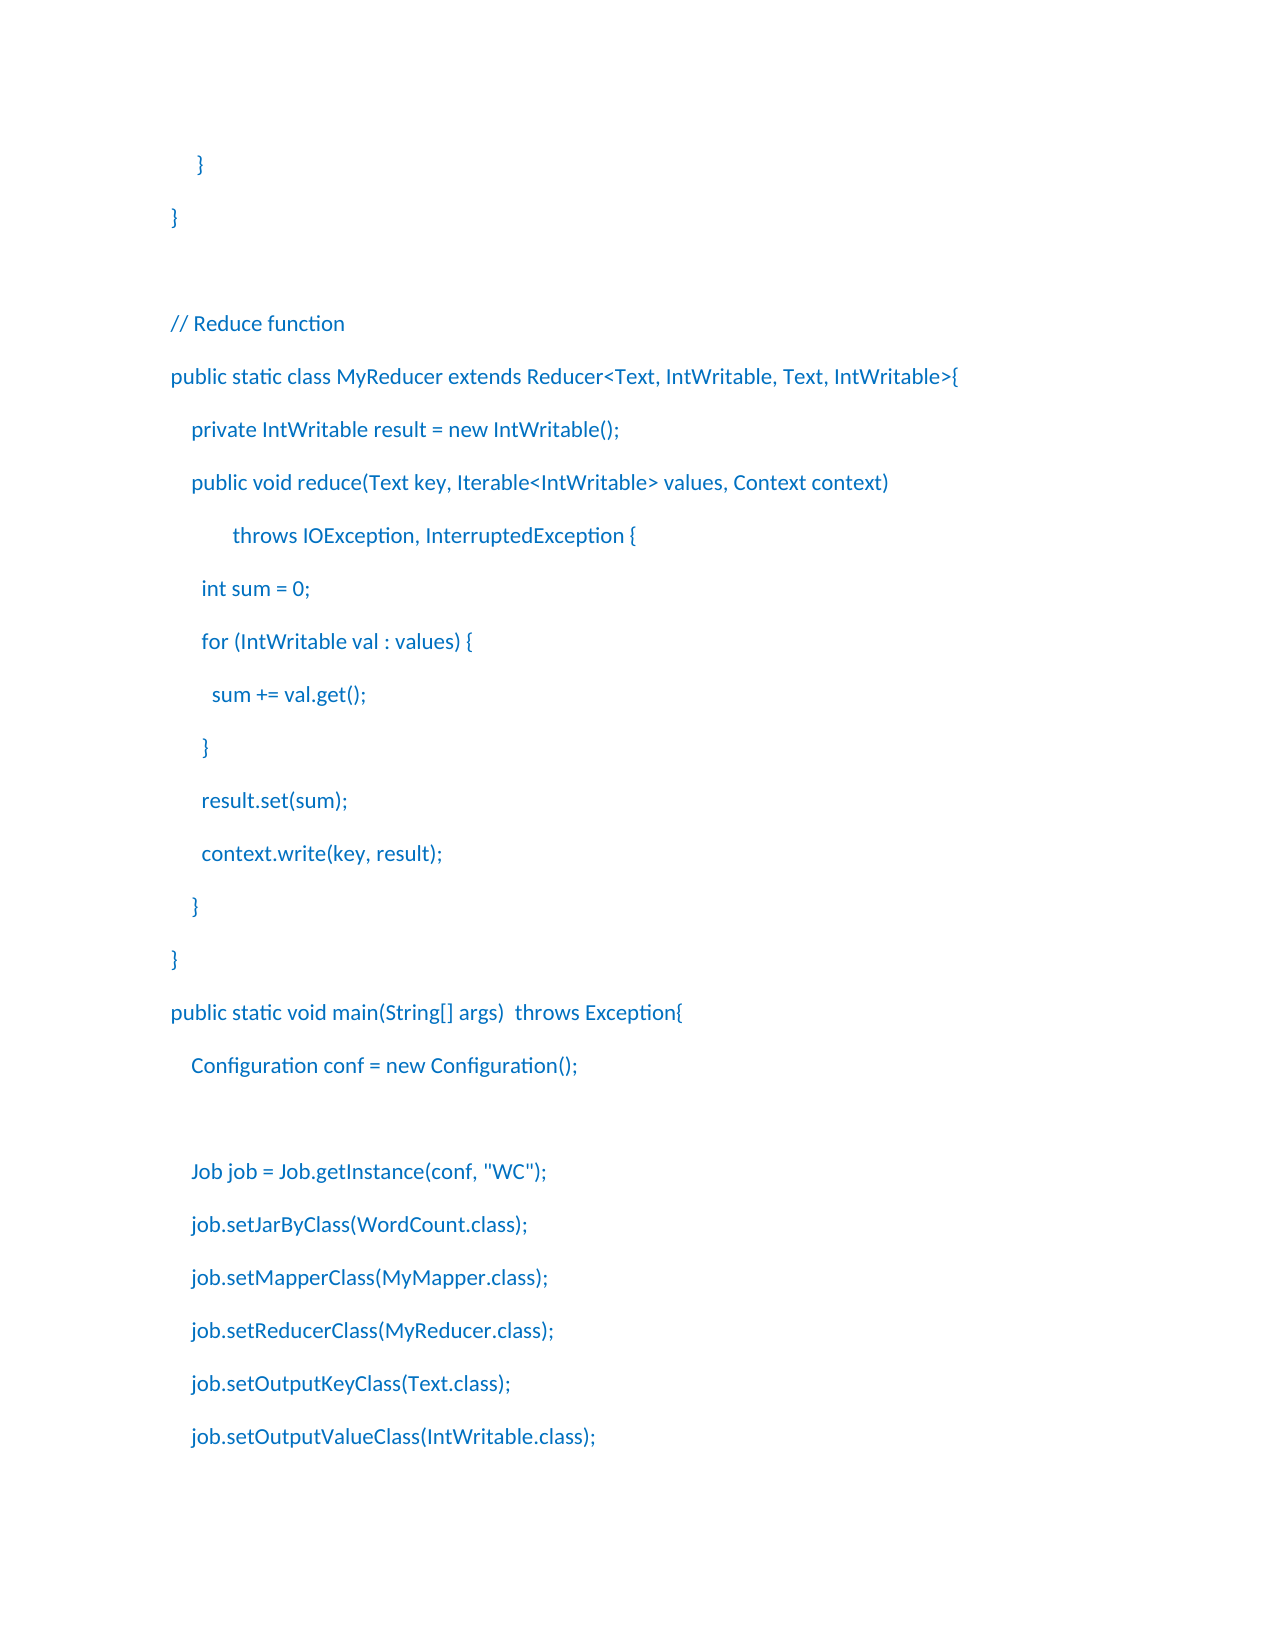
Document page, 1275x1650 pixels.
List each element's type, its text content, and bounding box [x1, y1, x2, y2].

text job.setReducerClass(MyReducer.class); [150, 1316, 1125, 1344]
text } [150, 150, 1125, 178]
text } [150, 892, 1125, 920]
text Configuration conf = new Configuration(); [150, 1051, 1125, 1079]
text } [150, 733, 1125, 761]
text job.setOutputKeyClass(Text.class); [150, 1369, 1125, 1397]
text private IntWritable result = new IntWritable(); [150, 415, 1125, 443]
text job.setOutputValueClass(IntWritable.class); [150, 1422, 1125, 1451]
text int sum = 0; [150, 574, 1125, 602]
text job.setJarByClass(WordCount.class); [150, 1210, 1125, 1238]
text sum += val.get(); [150, 680, 1125, 708]
text for (IntWritable val : values) { [150, 627, 1125, 655]
text public static void main(String[] args) throws Exception{ [150, 998, 1125, 1026]
text throws IOException, InterruptedException { [150, 521, 1125, 549]
text // Reduce function [150, 309, 1125, 337]
text public void reduce(Text key, Iterable<IntWritable> values, Context context) [150, 468, 1125, 496]
text context.write(key, result); [150, 839, 1125, 867]
text } [150, 945, 1125, 973]
text result.set(sum); [150, 786, 1125, 814]
text job.setMapperClass(MyMapper.class); [150, 1263, 1125, 1291]
text public static class MyReducer extends Reducer<Text, IntWritable, Text, IntWritable>{ [150, 362, 1125, 390]
text } [150, 203, 1125, 231]
text Job job = Job.getInstance(conf, "WC"); [150, 1157, 1125, 1185]
